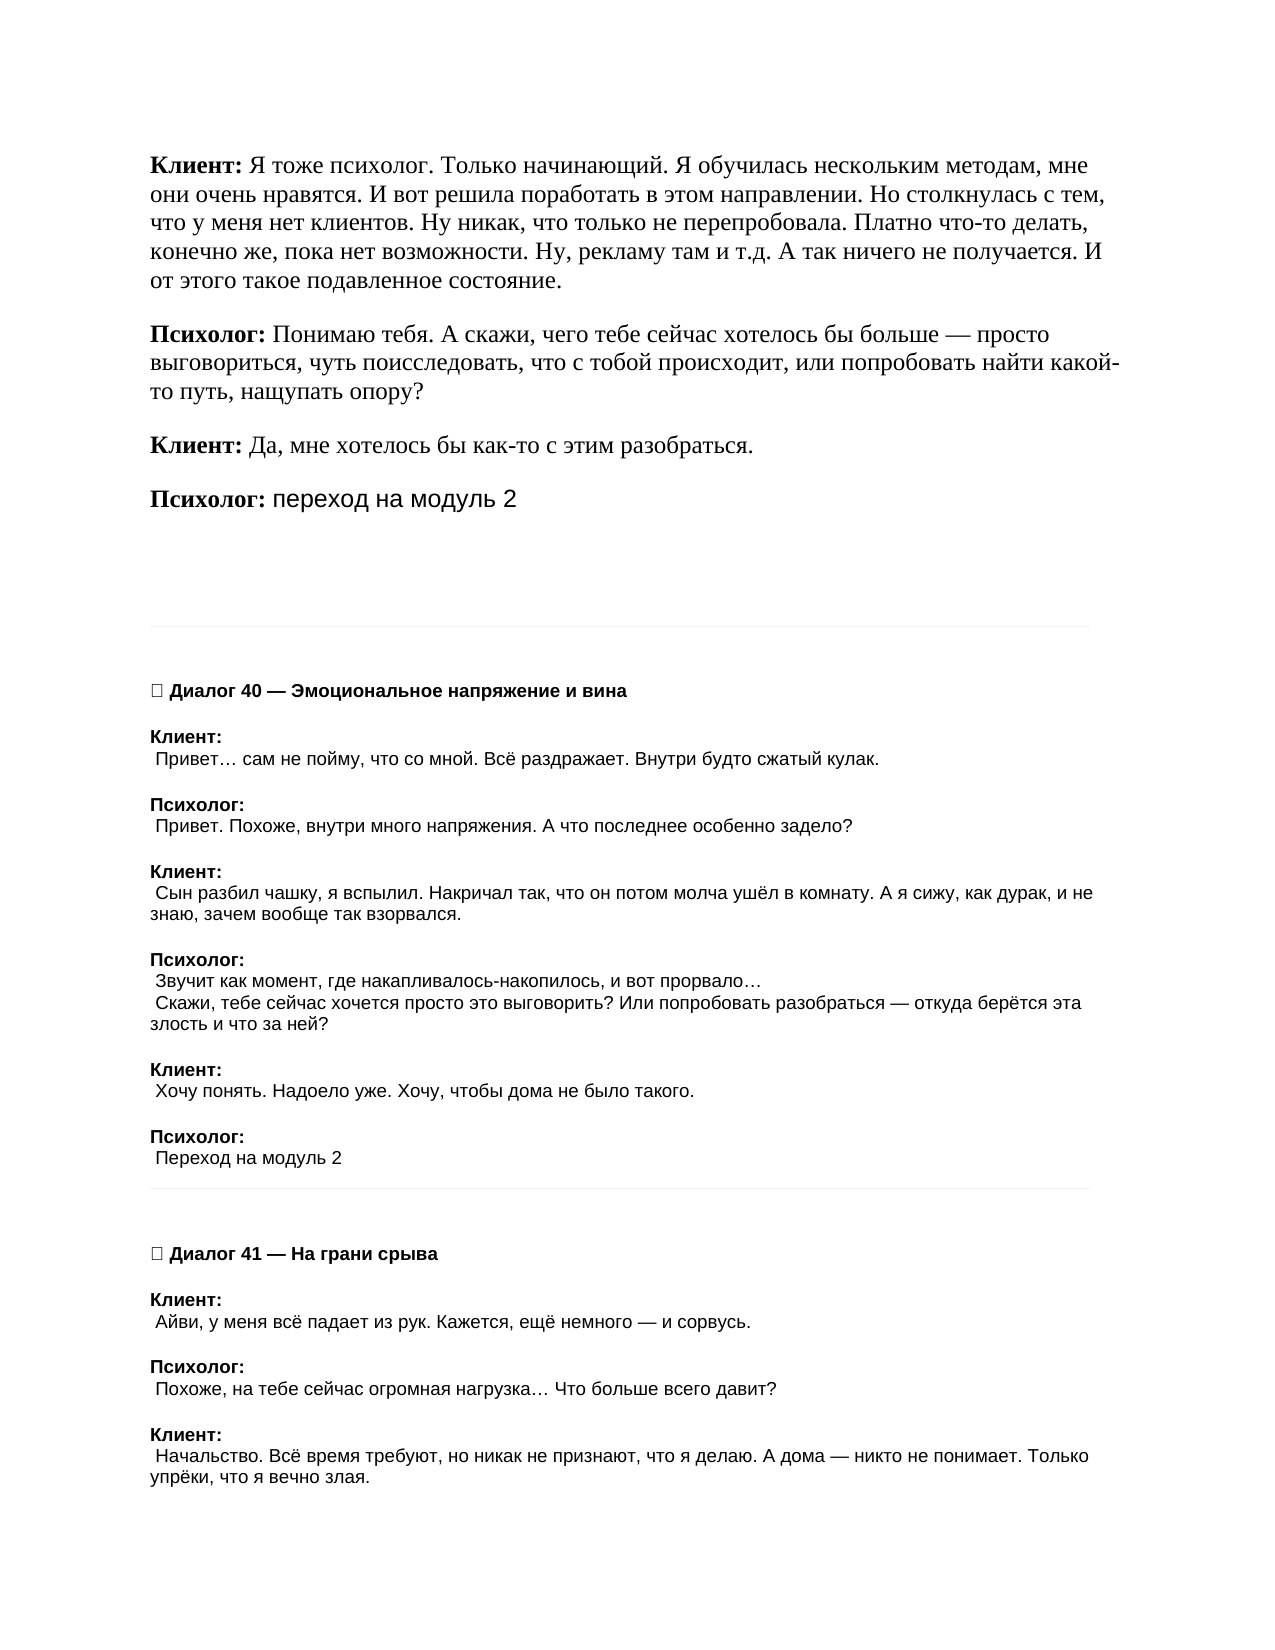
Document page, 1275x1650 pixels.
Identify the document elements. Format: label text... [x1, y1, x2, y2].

text Психолог: переход на модуль 2 [150, 484, 1125, 513]
text Клиент: Сын разбил чашку, я вспылил. Накричал так, что он потом молча ушёл в комнату. А я сижу, как дурак, и не знаю, зачем вообще так взорвался. [150, 861, 1125, 925]
text Клиент: Хочу понять. Надоело уже. Хочу, чтобы дома не было такого. [150, 1059, 1125, 1101]
text Клиент: Да, мне хотелось бы как-то с этим разобраться. [150, 430, 1125, 459]
text Психолог: Переход на модуль 2 [150, 1126, 1125, 1168]
text Клиент: Айви, у меня всё падает из рук. Кажется, ещё немного — и сорвусь. [150, 1290, 1125, 1332]
text Психолог: Звучит как момент, где накапливалось-накопилось, и вот прорвало… Скажи, тебе сейчас хочется просто это выговорить? Или попробовать разобраться — откуда берётся эта злость и что за ней? [150, 950, 1125, 1034]
text Клиент: Я тоже психолог. Только начинающий. Я обучилась нескольким методам, мне они очень нравятся. И вот решила поработать в этом направлении. Но столкнулась с тем, что у меня нет клиентов. Ну никак, что только не перепробовала. Платно что-то делать, конечно же, пока нет возможности. Ну, рекламу там и т.д. А так ничего не получается. И от этого такое подавленное состояние. [150, 150, 1125, 294]
text Клиент: Начальство. Всё время требуют, но никак не признают, что я делаю. А дома — никто не понимает. Только упрёки, что я вечно злая. [150, 1424, 1125, 1487]
text Клиент: Привет… сам не пойму, что со мной. Всё раздражает. Внутри будто сжатый кулак. [150, 727, 1125, 769]
text Психолог: Привет. Похоже, внутри много напряжения. А что последнее особенно задело? [150, 794, 1125, 836]
text Психолог: Понимаю тебя. А скажи, чего тебе сейчас хотелось бы больше — просто выговориться, чуть поисследовать, что с тобой происходит, или попробовать найти какой-то путь, нащупать опору? [150, 319, 1125, 405]
text 🔹 Диалог 40 — Эмоциональное напряжение и вина [150, 681, 1125, 702]
text 🔹 Диалог 41 — На грани срыва [150, 1244, 1125, 1265]
text Психолог: Похоже, на тебе сейчас огромная нагрузка… Что больше всего давит? [150, 1357, 1125, 1399]
